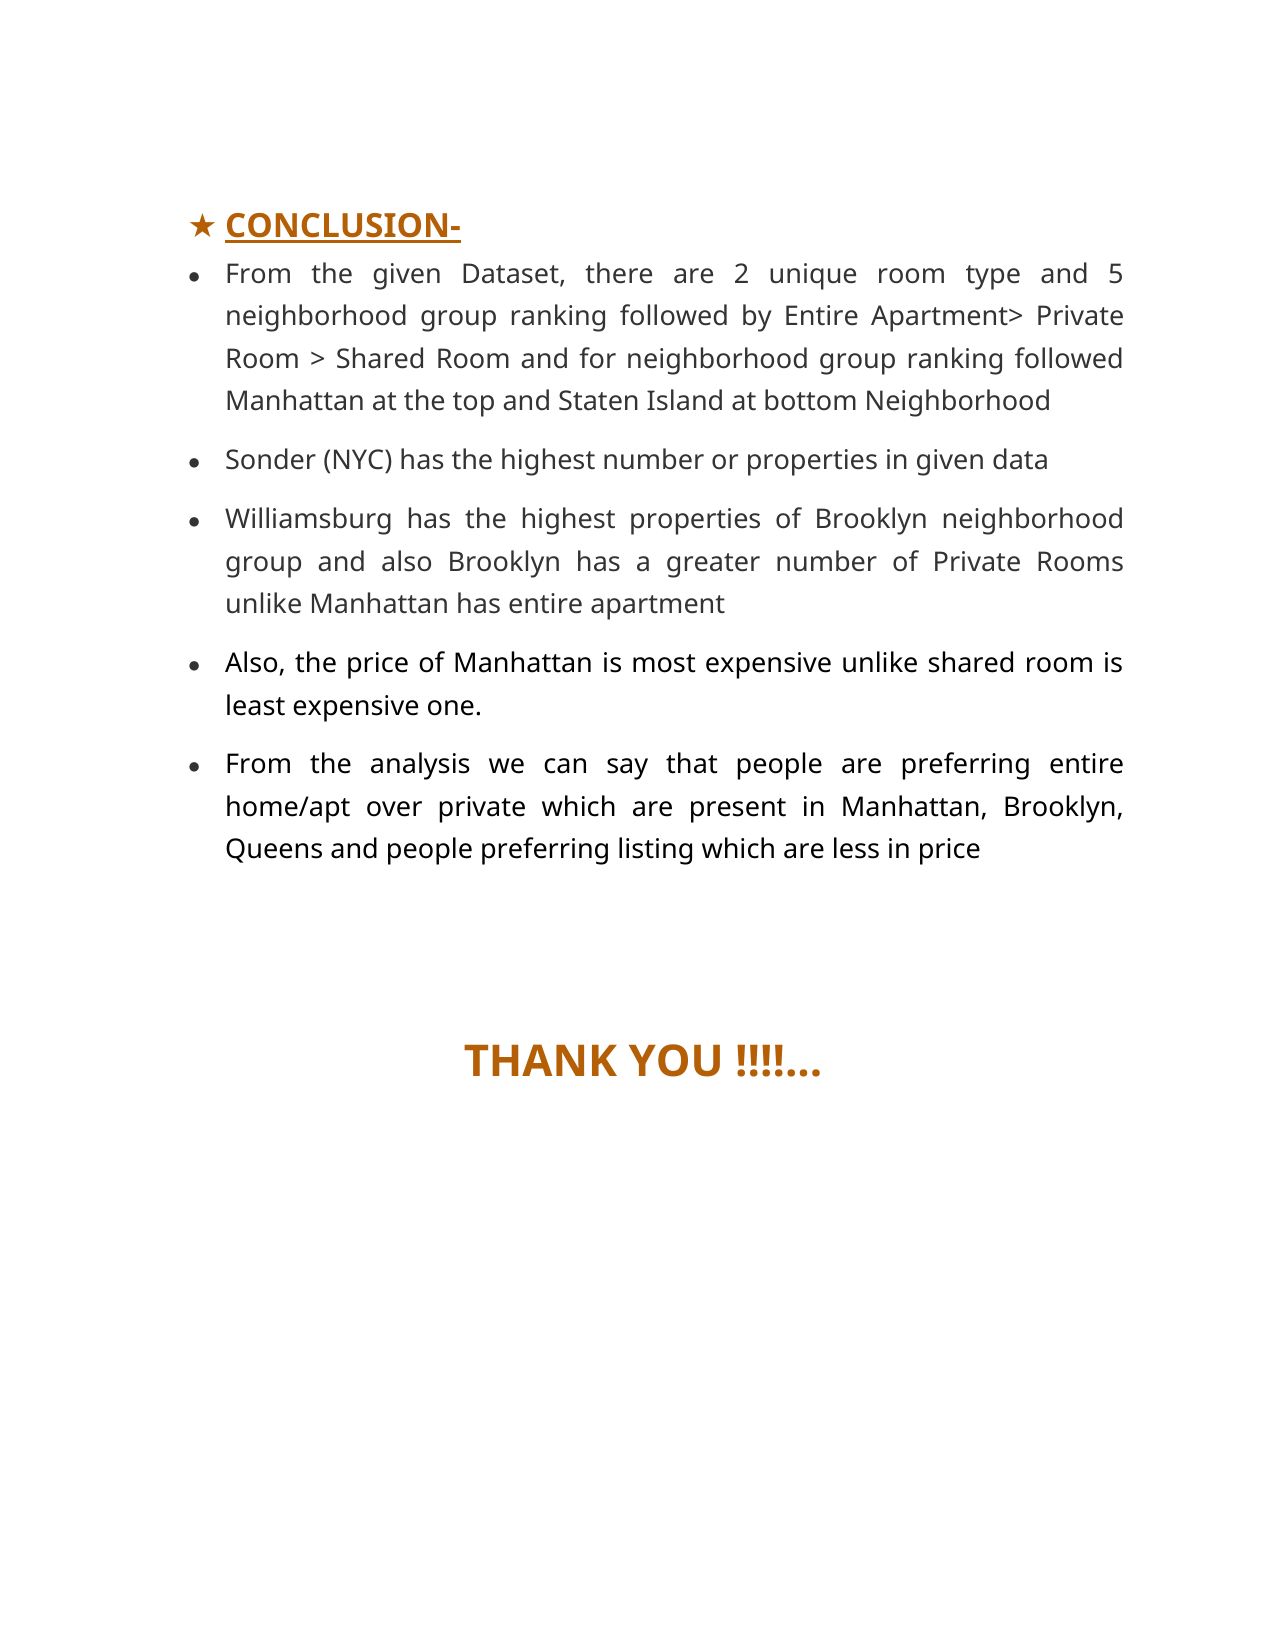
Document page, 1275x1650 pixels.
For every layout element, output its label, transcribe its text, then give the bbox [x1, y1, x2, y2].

list From the given Dataset, there are 2 unique room type and 5 neighborhood group ranking followed by Entire Apartment> Private Room > Shared Room and for neighborhood group ranking followed Manhattan at the top and Staten Island at bottom Neighborhood [187, 254, 1125, 418]
list Sonder (NYC) has the highest number or properties in given data [187, 441, 1125, 477]
list From the analysis we can say that people are preferring entire home/apt over private which are present in Manhattan, Brooklyn, Queens and people preferring listing which are less in price [187, 745, 1125, 867]
text THANK YOU !!!!... [150, 1030, 1125, 1089]
list Also, the price of Manhattan is most expensive unlike shared room is least expensive one. [187, 643, 1125, 723]
list CONCLUSION- [187, 202, 1125, 248]
list Williamsburg has the highest properties of Brooklyn neighborhood group and also Brooklyn has a greater number of Private Rooms unlike Manhattan has entire apartment [187, 500, 1125, 621]
